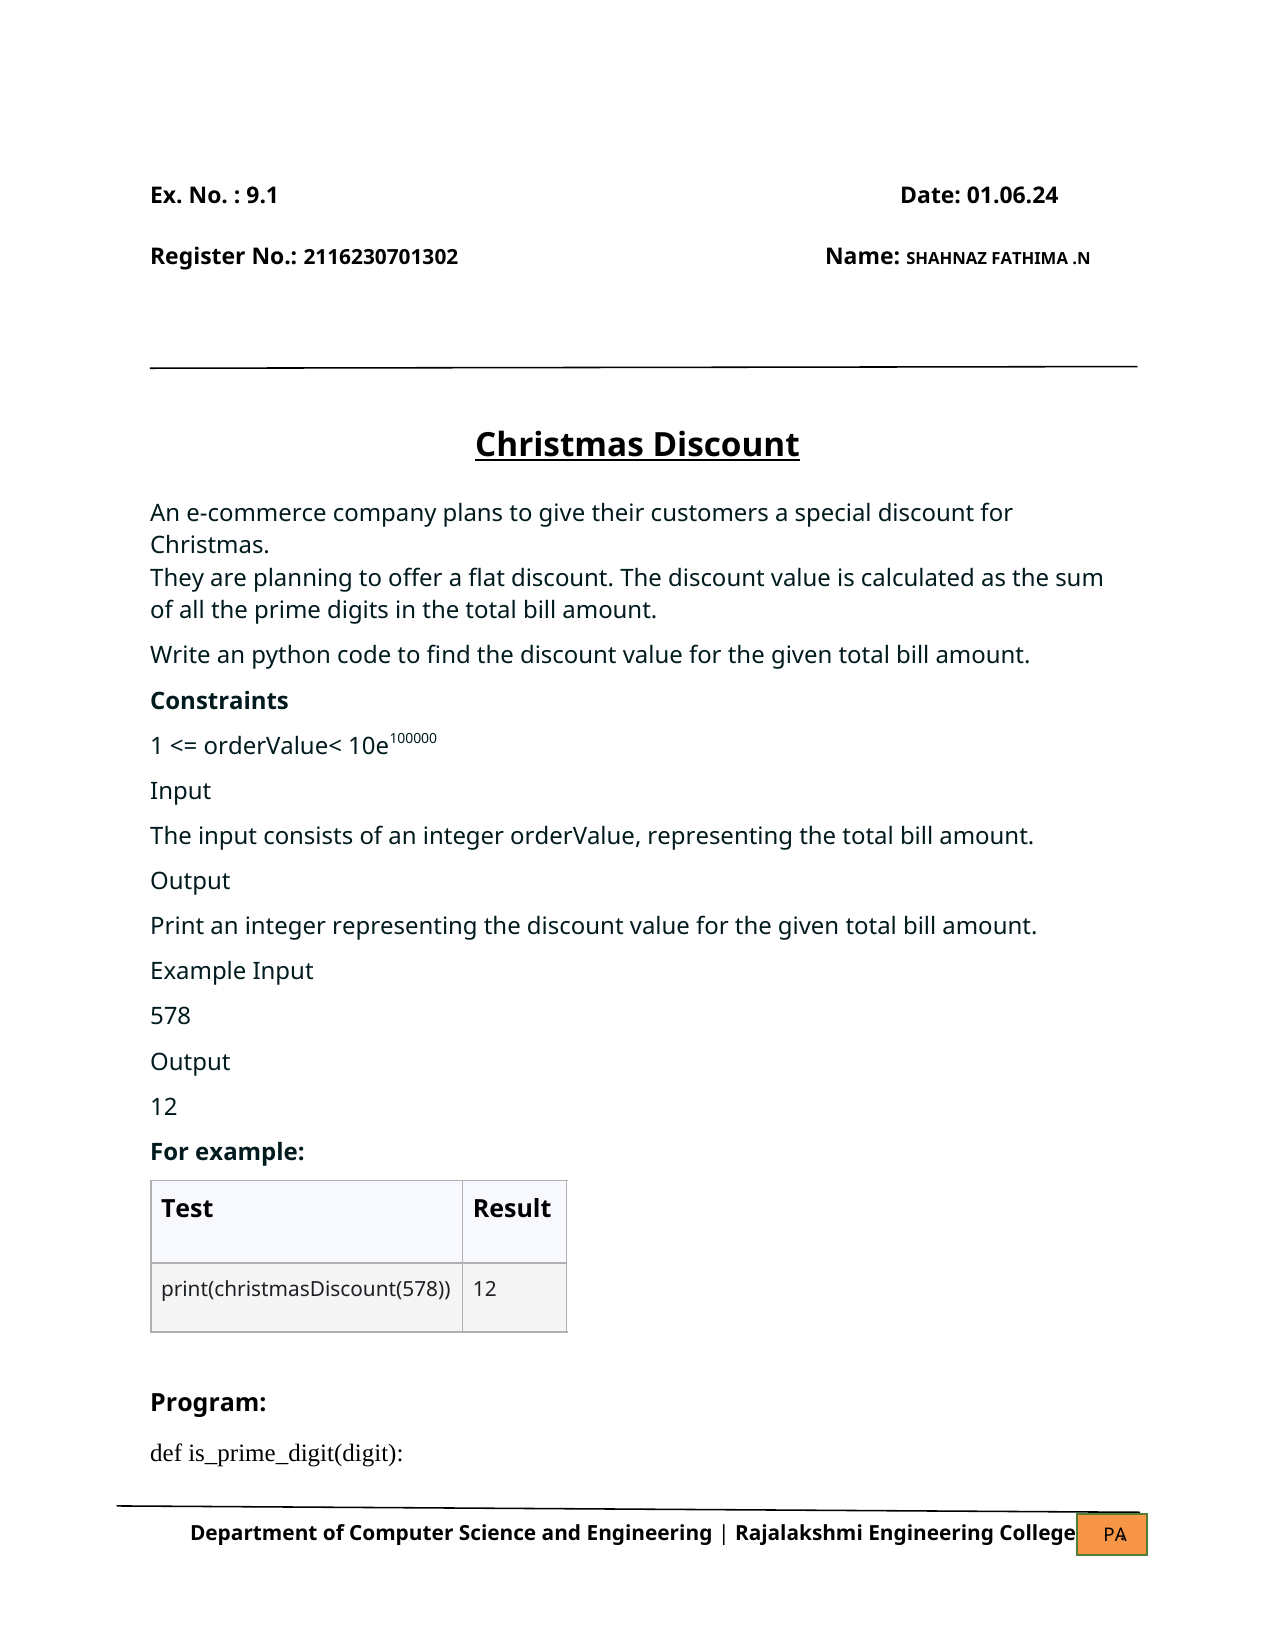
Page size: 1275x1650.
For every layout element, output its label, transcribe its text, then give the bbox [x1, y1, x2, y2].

text 578 [150, 999, 1125, 1032]
text Ex. No. : 9.1 Date: 01.06.24 [150, 179, 1125, 210]
text def is_prime_digit(digit): [150, 1438, 1125, 1467]
text Write an python code to find the discount value for the given total bill amount. [150, 638, 1125, 671]
text Christmas Discount [150, 421, 1125, 466]
text Input [150, 774, 1125, 806]
text An e-commerce company plans to give their customers a special discount for Christmas. [150, 495, 1125, 561]
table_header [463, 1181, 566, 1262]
text 12 [150, 1089, 1125, 1122]
text The input consists of an integer orderValue, representing the total bill amount. [150, 819, 1125, 851]
text Output [150, 1044, 1125, 1077]
text Constraints [150, 683, 1125, 716]
text Example Input [150, 954, 1125, 987]
text For example: [150, 1134, 1125, 1167]
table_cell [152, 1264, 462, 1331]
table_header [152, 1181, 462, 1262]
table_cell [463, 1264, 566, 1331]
text Register No.: 2116230701302 Name: SHAHNAZ FATHIMA .N [150, 239, 1125, 271]
text Program: [150, 1384, 1125, 1418]
text They are planning to offer a flat discount. The discount value is calculated as the sum of all the prime digits in the total bill amount. [150, 561, 1125, 626]
text Output [150, 864, 1125, 896]
text Print an integer representing the discount value for the given total bill amount. [150, 909, 1125, 942]
text 1 <= orderValue< 10e100000 [150, 728, 1125, 761]
